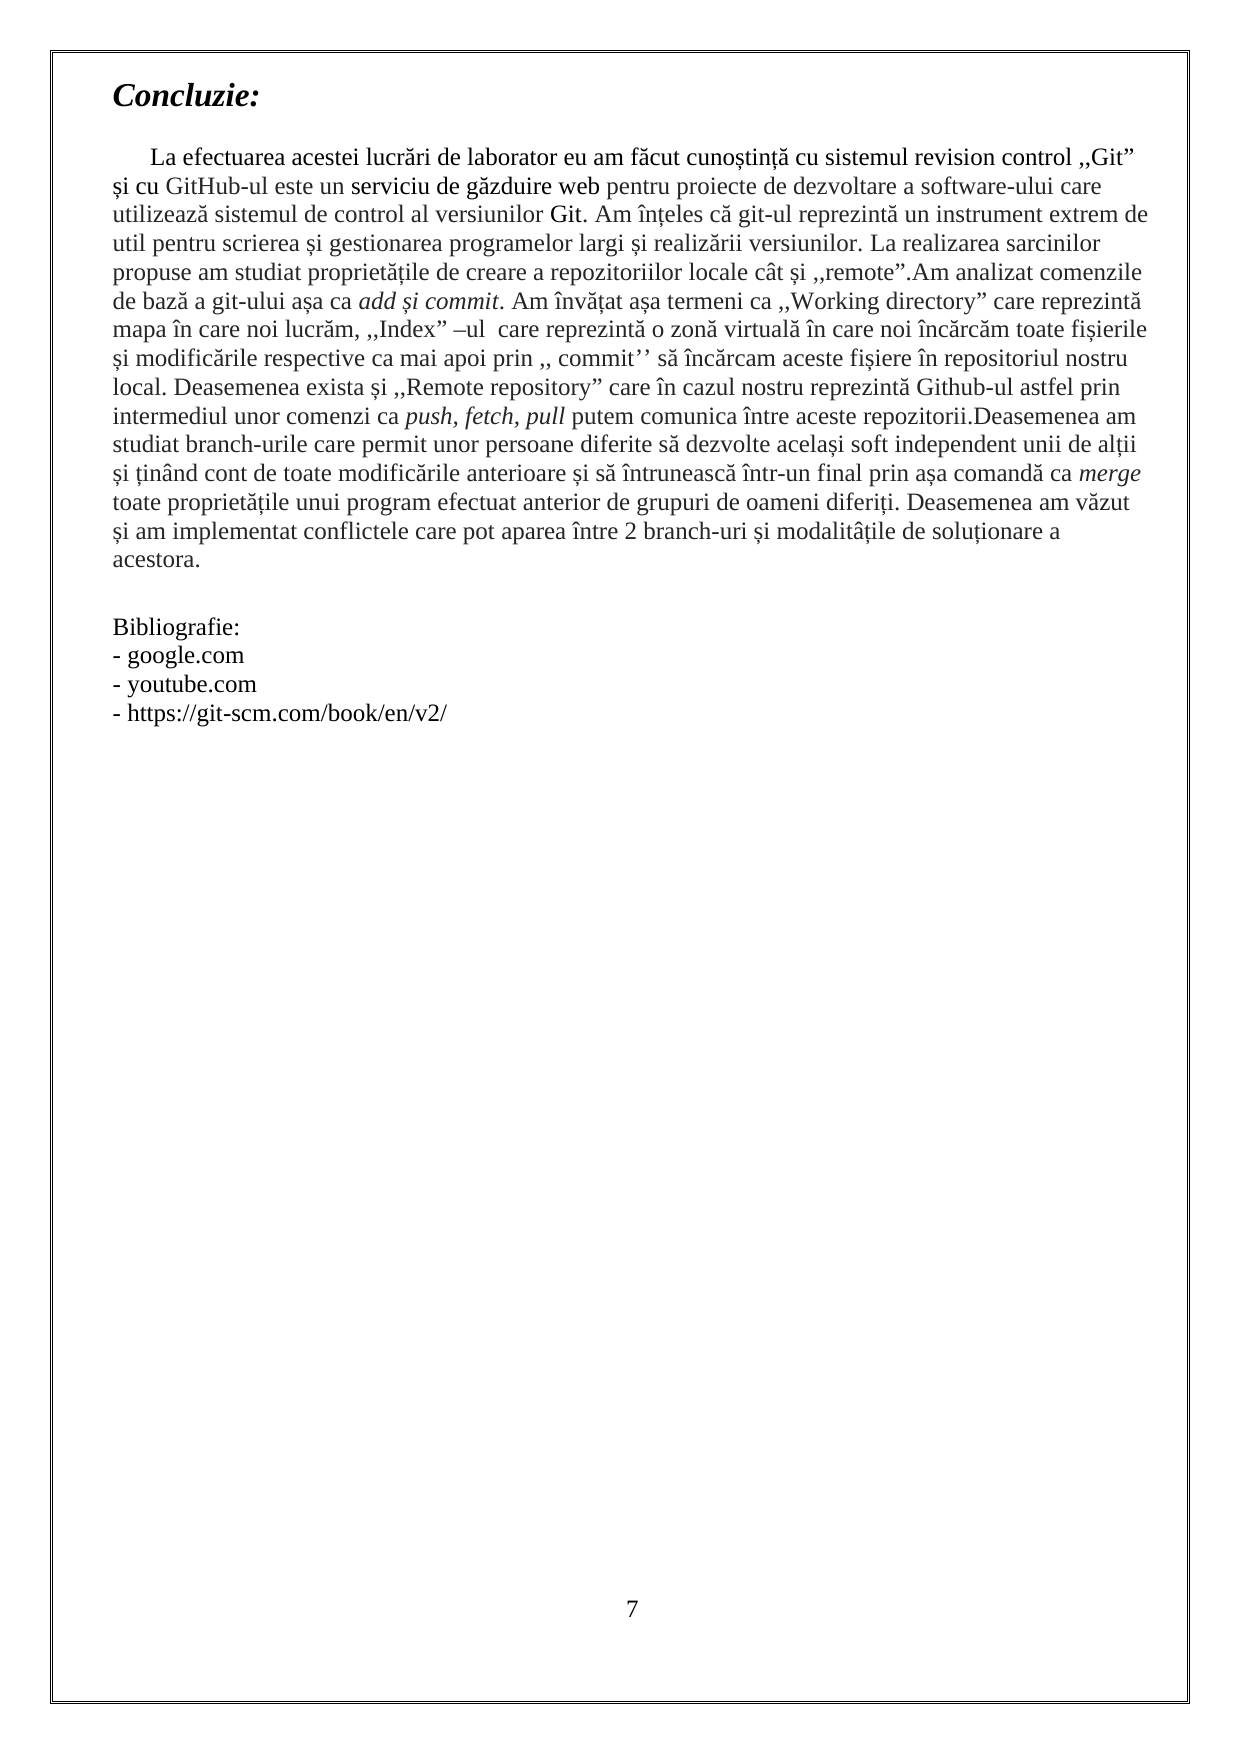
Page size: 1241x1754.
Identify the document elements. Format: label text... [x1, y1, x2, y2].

text Bibliografie: [112, 612, 1152, 640]
text La efectuarea acestei lucrări de laborator eu am făcut cunoștință cu sistemul revision control ,,Git” și cu GitHub-ul este un serviciu de găzduire web pentru proiecte de dezvoltare a software-ului care utilizează sistemul de control al versiunilor Git. Am înțeles că git-ul reprezintă un instrument extrem de util pentru scrierea și gestionarea programelor largi și realizării versiunilor. La realizarea sarcinilor propuse am studiat proprietățile de creare a repozitoriilor locale cât și ,,remote”.Am analizat comenzile de bază a git-ului așa ca add și commit. Am învățat așa termeni ca ,,Working directory” care reprezintă mapa în care noi lucrăm, ,,Index” –ul care reprezintă o zonă virtuală în care noi încărcăm toate fișierile și modificările respective ca mai apoi prin ,, commit’’ să încărcam aceste fișiere în repositoriul nostru local. Deasemenea exista și ,,Remote repository” care în cazul nostru reprezintă Github-ul astfel prin intermediul unor comenzi ca push, fetch, pull putem comunica între aceste repozitorii.Deasemenea am studiat branch-urile care permit unor persoane diferite să dezvolte același soft independent unii de alții și ținând cont de toate modificările anterioare și să întrunească într-un final prin așa comandă ca merge toate proprietățile unui program efectuat anterior de grupuri de oameni diferiți. Deasemenea am văzut și am implementat conflictele care pot aparea între 2 branch-uri și modalitâțile de soluționare a acestora. [112, 142, 1152, 573]
text - google.com [112, 640, 1152, 669]
text - https://git-scm.com/book/en/v2/ [112, 698, 1152, 727]
text - youtube.com [112, 669, 1152, 698]
text Concluzie: [112, 75, 1152, 113]
